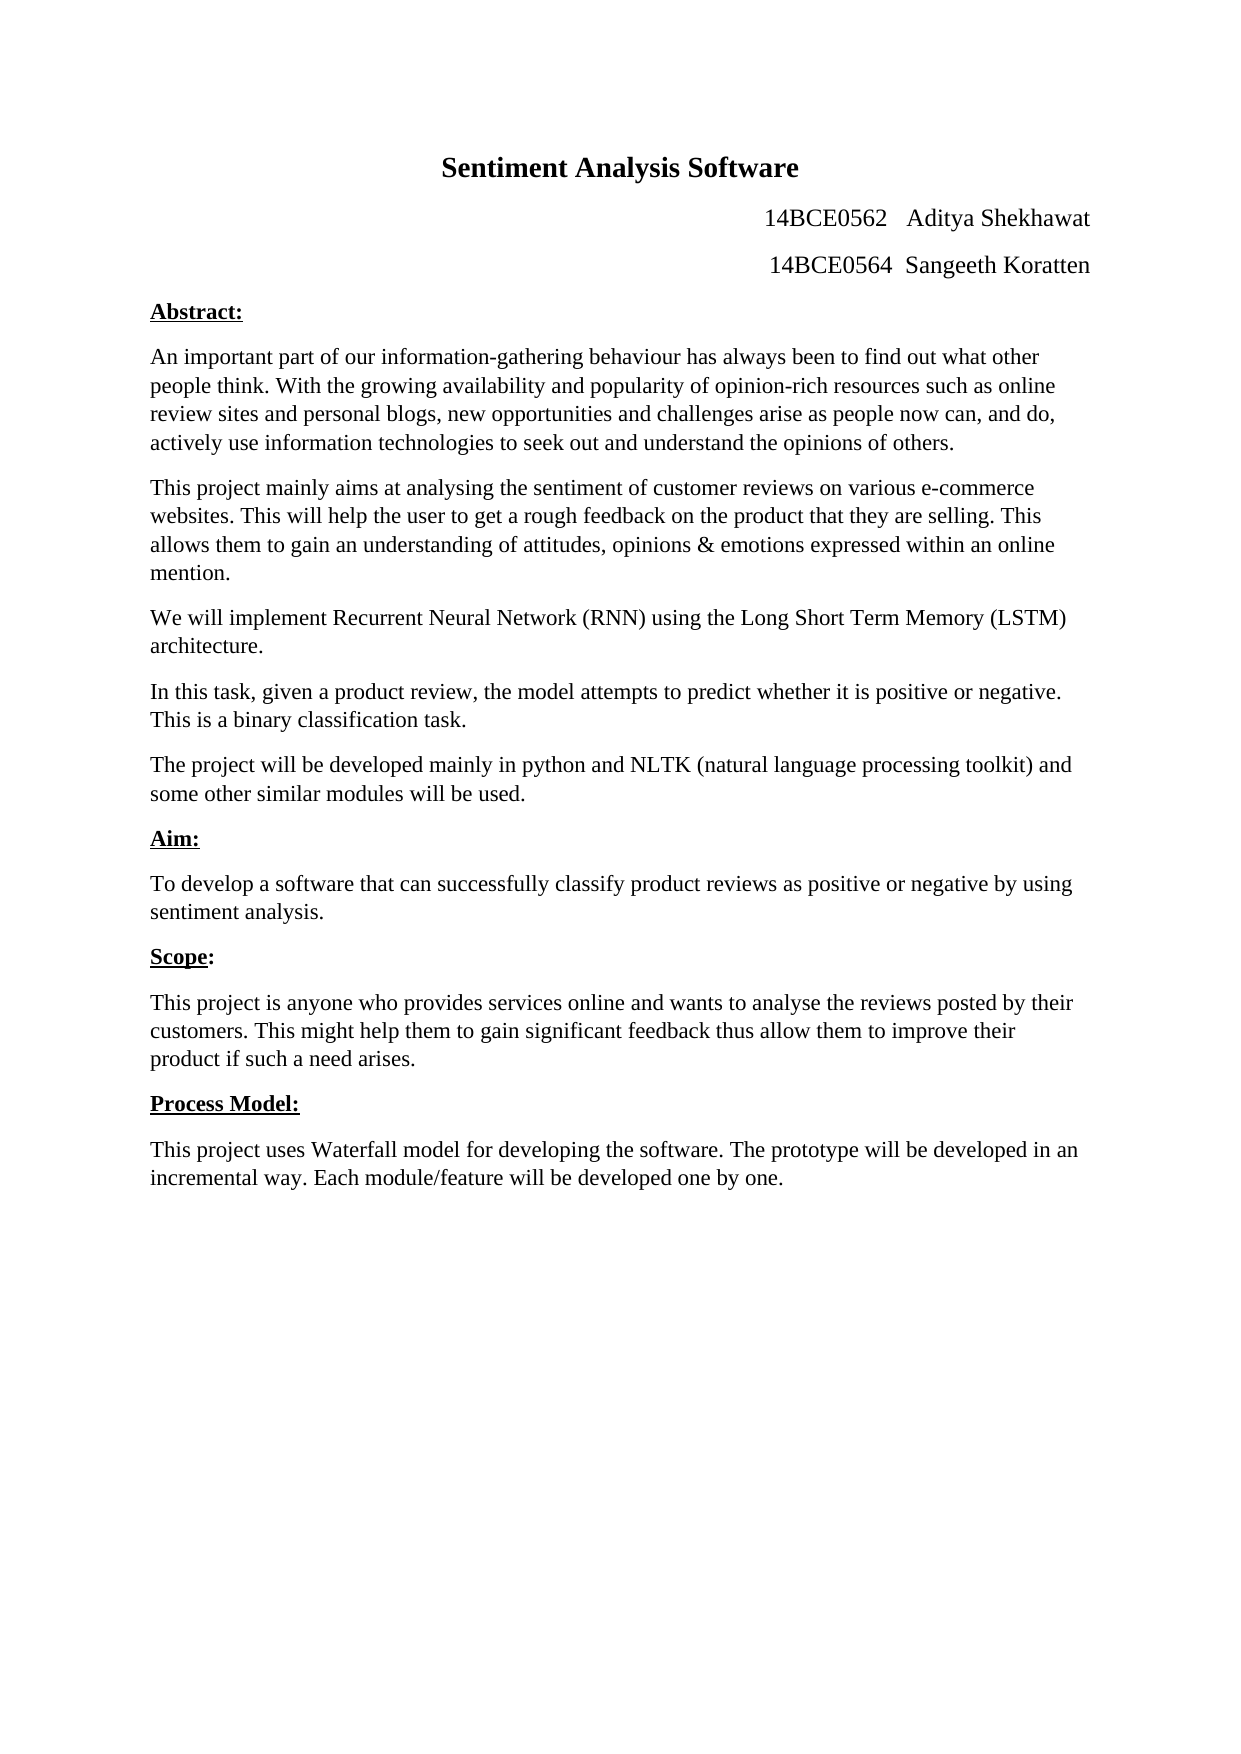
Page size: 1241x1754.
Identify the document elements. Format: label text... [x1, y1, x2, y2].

text Process Model: [150, 1091, 1090, 1117]
text Scope: [150, 943, 1090, 970]
text We will implement Recurrent Neural Network (RNN) using the Long Short Term Memory (LSTM) architecture. [150, 604, 1090, 659]
text 14BCE0562 Aditya Shekhawat [150, 203, 1090, 232]
text This project mainly aims at analysing the sentiment of customer reviews on various e-commerce websites. This will help the user to get a rough feedback on the product that they are selling. This allows them to gain an understanding of attitudes, opinions & emotions expressed within an online mention. [150, 474, 1090, 585]
text An important part of our information-gathering behaviour has always been to find out what other people think. With the growing availability and popularity of opinion-rich resources such as online review sites and personal blogs, new opportunities and challenges arise as people now can, and do, actively use information technologies to seek out and understand the opinions of others. [150, 343, 1090, 455]
text In this task, given a product review, the model attempts to predict whether it is positive or negative. This is a binary classification task. [150, 678, 1090, 732]
text Abstract: [150, 298, 1090, 324]
text Sentiment Analysis Software [150, 150, 1090, 183]
text Aim: [150, 825, 1090, 851]
text This project uses Waterfall model for developing the software. The prototype will be developed in an incremental way. Each module/feature will be developed one by one. [150, 1136, 1090, 1190]
text 14BCE0564 Sangeeth Koratten [150, 251, 1090, 279]
text This project is anyone who provides services online and wants to analyse the reviews posted by their customers. This might help them to gain significant feedback thus allow them to improve their product if such a need arises. [150, 988, 1090, 1072]
text To develop a software that can successfully classify product reviews as positive or negative by using sentiment analysis. [150, 870, 1090, 925]
text The project will be developed mainly in python and NLTK (natural language processing toolkit) and some other similar modules will be used. [150, 751, 1090, 806]
